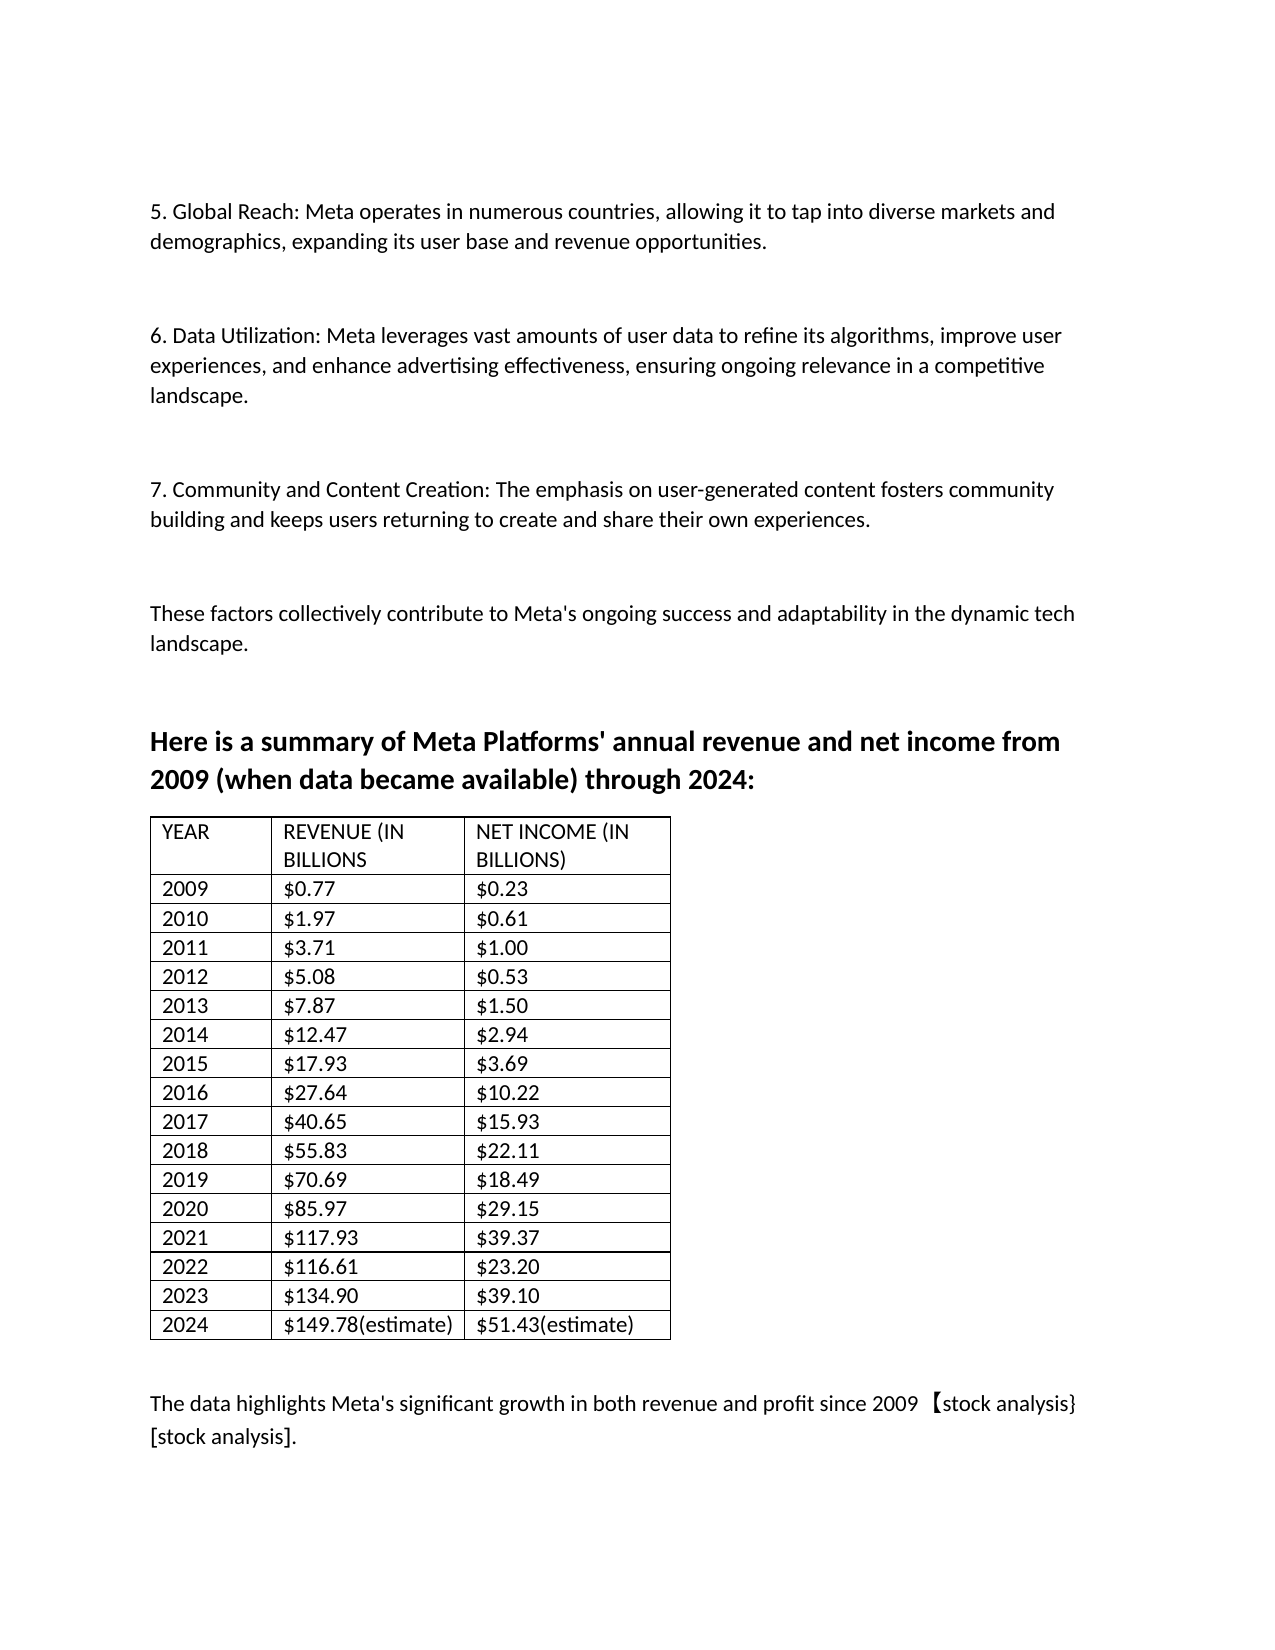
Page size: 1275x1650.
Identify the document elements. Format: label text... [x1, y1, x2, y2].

table_cell $23.20 [465, 1253, 670, 1280]
table_cell $39.10 [465, 1281, 670, 1309]
text 6. Data Utilization: Meta leverages vast amounts of user data to refine its algorithms, improve user experiences, and enhance advertising effectiveness, ensuring ongoing relevance in a competitive landscape. [150, 321, 1125, 409]
table_cell 2013 [151, 991, 271, 1019]
table_cell $12.47 [272, 1020, 464, 1048]
table_cell $0.23 [465, 875, 670, 903]
table_cell $22.11 [465, 1136, 670, 1164]
table_cell 2012 [151, 962, 271, 990]
table_cell 2018 [151, 1136, 271, 1164]
table_cell $7.87 [272, 991, 464, 1019]
table_cell 2024 [151, 1311, 271, 1338]
table_cell $5.08 [272, 962, 464, 990]
table_cell 2014 [151, 1020, 271, 1048]
table_cell $3.71 [272, 933, 464, 961]
table_cell $15.93 [465, 1107, 670, 1135]
table_cell $10.22 [465, 1078, 670, 1106]
table_cell $0.77 [272, 875, 464, 903]
table_cell 2015 [151, 1049, 271, 1077]
table_cell 2010 [151, 904, 271, 932]
table_cell $149.78(estimate) [272, 1311, 464, 1338]
text 5. Global Reach: Meta operates in numerous countries, allowing it to tap into diverse markets and demographics, expanding its user base and revenue opportunities. [150, 197, 1125, 255]
text 7. Community and Content Creation: The emphasis on user-generated content fosters community building and keeps users returning to create and share their own experiences. [150, 475, 1125, 533]
table_cell $85.97 [272, 1194, 464, 1222]
table_cell 2011 [151, 933, 271, 961]
table_cell $117.93 [272, 1223, 464, 1251]
table_cell $51.43(estimate) [465, 1311, 670, 1338]
text Here is a summary of Meta Platforms' annual revenue and net income from 2009 (when data became available) through 2024: [150, 723, 1125, 797]
table_header REVENUE (IN BILLIONS [272, 818, 464, 873]
table_cell 2017 [151, 1107, 271, 1135]
table_cell $55.83 [272, 1136, 464, 1164]
table_cell $39.37 [465, 1223, 670, 1251]
table_cell 2016 [151, 1078, 271, 1106]
table_cell $0.53 [465, 962, 670, 990]
table_cell $1.97 [272, 904, 464, 932]
table_cell $3.69 [465, 1049, 670, 1077]
table_cell $0.61 [465, 904, 670, 932]
table_cell $40.65 [272, 1107, 464, 1135]
table_cell 2020 [151, 1194, 271, 1222]
table_cell $17.93 [272, 1049, 464, 1077]
table_cell $27.64 [272, 1078, 464, 1106]
text The data highlights Meta's significant growth in both revenue and profit since 2009【stock analysis} [stock analysis]. [150, 1386, 1125, 1451]
table_cell 2019 [151, 1165, 271, 1193]
table_cell $18.49 [465, 1165, 670, 1193]
table_cell $29.15 [465, 1194, 670, 1222]
table_cell 2021 [151, 1223, 271, 1251]
table_header YEAR [151, 818, 271, 873]
text These factors collectively contribute to Meta's ongoing success and adaptability in the dynamic tech landscape. [150, 599, 1125, 657]
table_header NET INCOME (IN BILLIONS) [465, 818, 670, 873]
table_cell $116.61 [272, 1253, 464, 1280]
table_cell $1.00 [465, 933, 670, 961]
table_cell $1.50 [465, 991, 670, 1019]
table_cell $70.69 [272, 1165, 464, 1193]
table_cell 2022 [151, 1253, 271, 1280]
table_cell 2009 [151, 875, 271, 903]
table_cell $134.90 [272, 1281, 464, 1309]
table_cell 2023 [151, 1281, 271, 1309]
table_cell $2.94 [465, 1020, 670, 1048]
